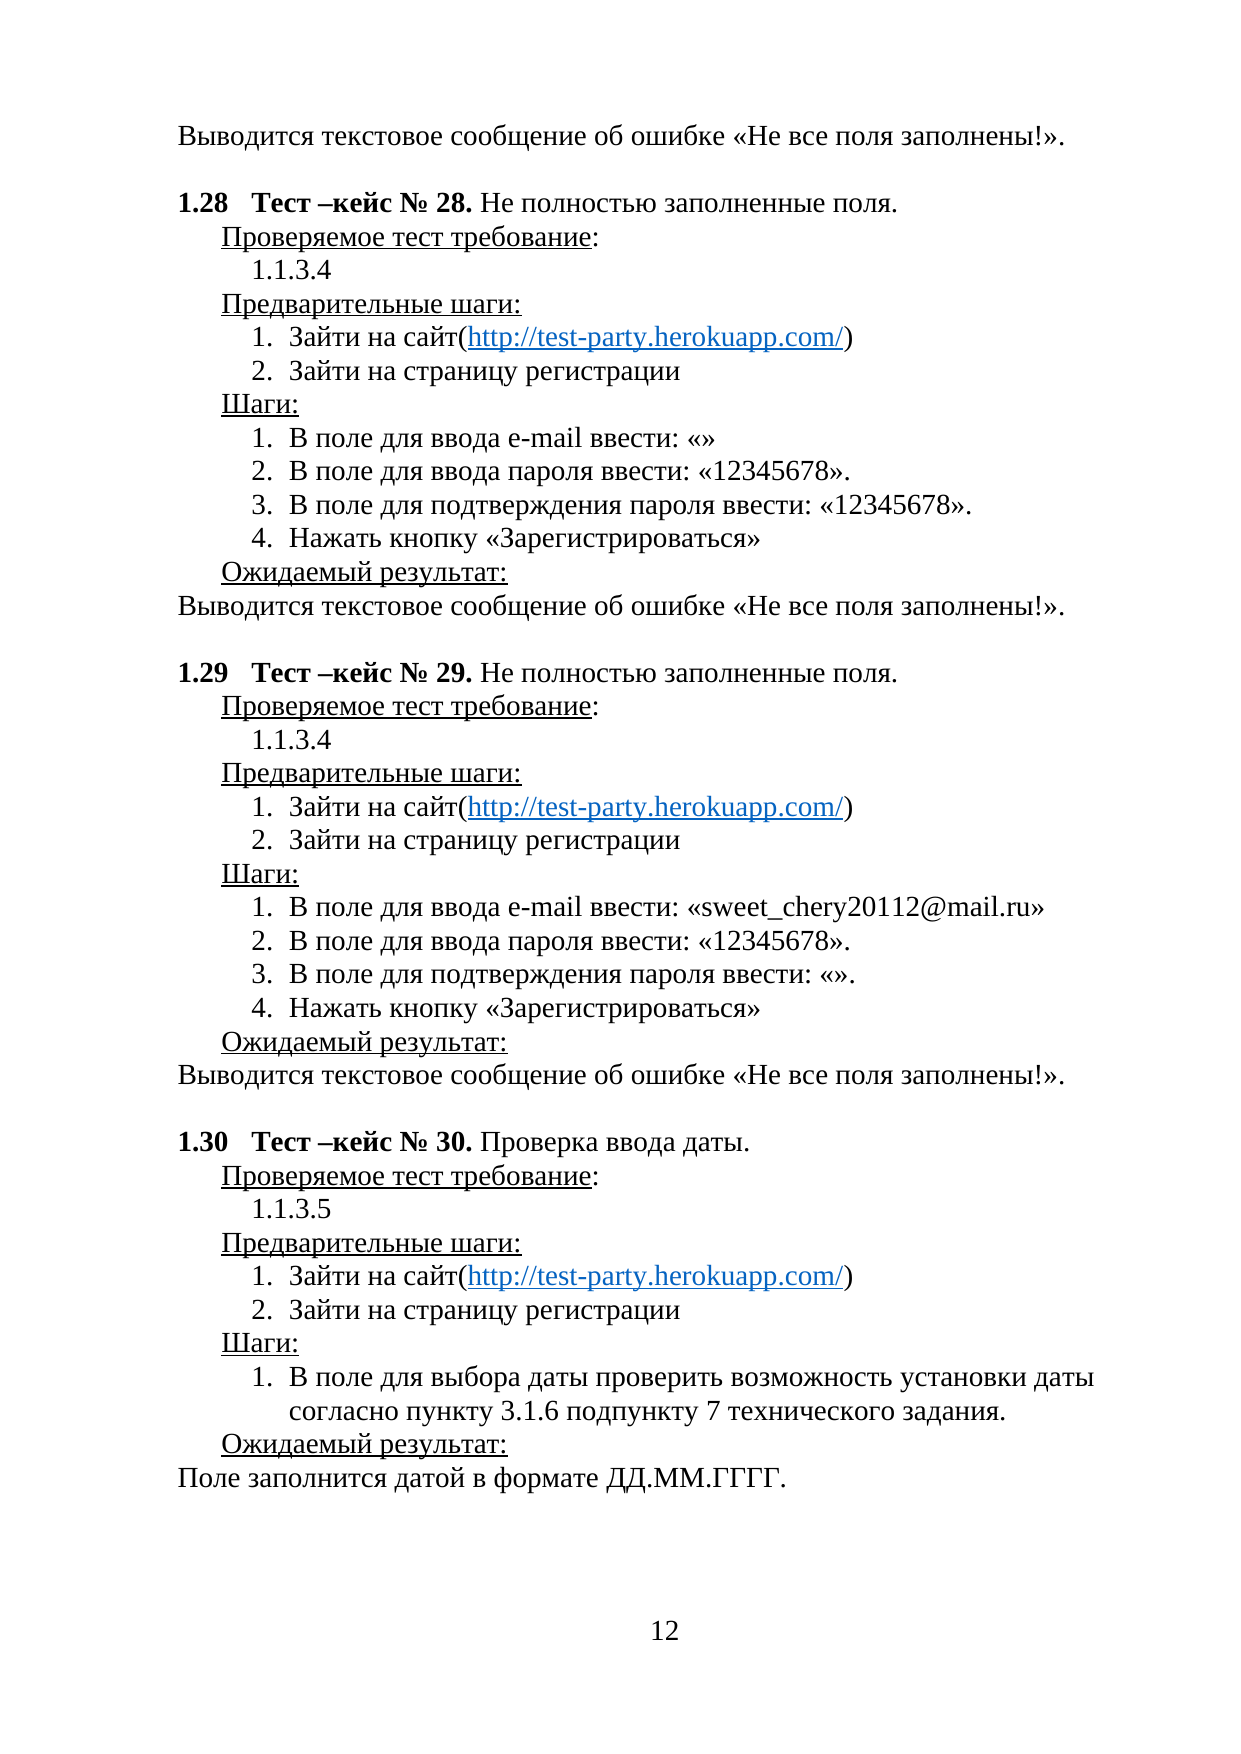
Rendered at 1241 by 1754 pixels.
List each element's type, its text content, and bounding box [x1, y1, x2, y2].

list Зайти на страницу регистрации [251, 1292, 1152, 1326]
text Поле заполнится датой в формате ДД.ММ.ГГГГ. [177, 1460, 1152, 1493]
list 1.1.3.4 [221, 252, 1152, 286]
text Выводится текстовое сообщение об ошибке «Не все поля заполнены!». [177, 588, 1152, 621]
list Зайти на страницу регистрации [251, 822, 1152, 856]
list Предварительные шаги: [221, 286, 1152, 319]
list В поле для ввода e-mail ввести: «» [251, 420, 1152, 453]
list Тест –кейс № 30. Проверка ввода даты. [177, 1124, 1152, 1158]
text Шаги: [221, 1326, 1152, 1359]
text Шаги: [221, 856, 1152, 889]
text Выводится текстовое сообщение об ошибке «Не все поля заполнены!». [177, 118, 1152, 152]
list Зайти на сайт(http://test-party.herokuapp.com/) [251, 789, 1152, 822]
list Нажать кнопку «Зарегистрироваться» [251, 521, 1152, 554]
list Тест –кейс № 29. Не полностью заполненные поля. [177, 655, 1152, 688]
list Проверяемое тест требование: [221, 1158, 1152, 1191]
list Ожидаемый результат: [221, 1024, 1152, 1057]
list Ожидаемый результат: [221, 1426, 1152, 1460]
list 1.1.3.4 [221, 722, 1152, 755]
list Проверяемое тест требование: [221, 688, 1152, 722]
list Предварительные шаги: [221, 755, 1152, 789]
list В поле для ввода пароля ввести: «12345678». [251, 923, 1152, 957]
text Шаги: [221, 386, 1152, 420]
list Зайти на сайт(http://test-party.herokuapp.com/) [251, 1258, 1152, 1292]
list 1.1.3.5 [221, 1191, 1152, 1225]
list Зайти на страницу регистрации [251, 353, 1152, 386]
list Предварительные шаги: [221, 1225, 1152, 1258]
list Нажать кнопку «Зарегистрироваться» [251, 990, 1152, 1024]
list Тест –кейс № 28. Не полностью заполненные поля. [177, 185, 1152, 219]
list В поле для ввода e-mail ввести: «sweet_chery20112@mail.ru» [251, 889, 1152, 923]
list Ожидаемый результат: [221, 554, 1152, 588]
list В поле для подтверждения пароля ввести: «». [251, 957, 1152, 990]
list В поле для выбора даты проверить возможность установки даты согласно пункту 3.1.6 подпункту 7 технического задания. [251, 1359, 1152, 1426]
list В поле для подтверждения пароля ввести: «12345678». [251, 487, 1152, 521]
text Выводится текстовое сообщение об ошибке «Не все поля заполнены!». [177, 1057, 1152, 1091]
list Проверяемое тест требование: [221, 219, 1152, 252]
list В поле для ввода пароля ввести: «12345678». [251, 453, 1152, 487]
list Зайти на сайт(http://test-party.herokuapp.com/) [251, 319, 1152, 353]
